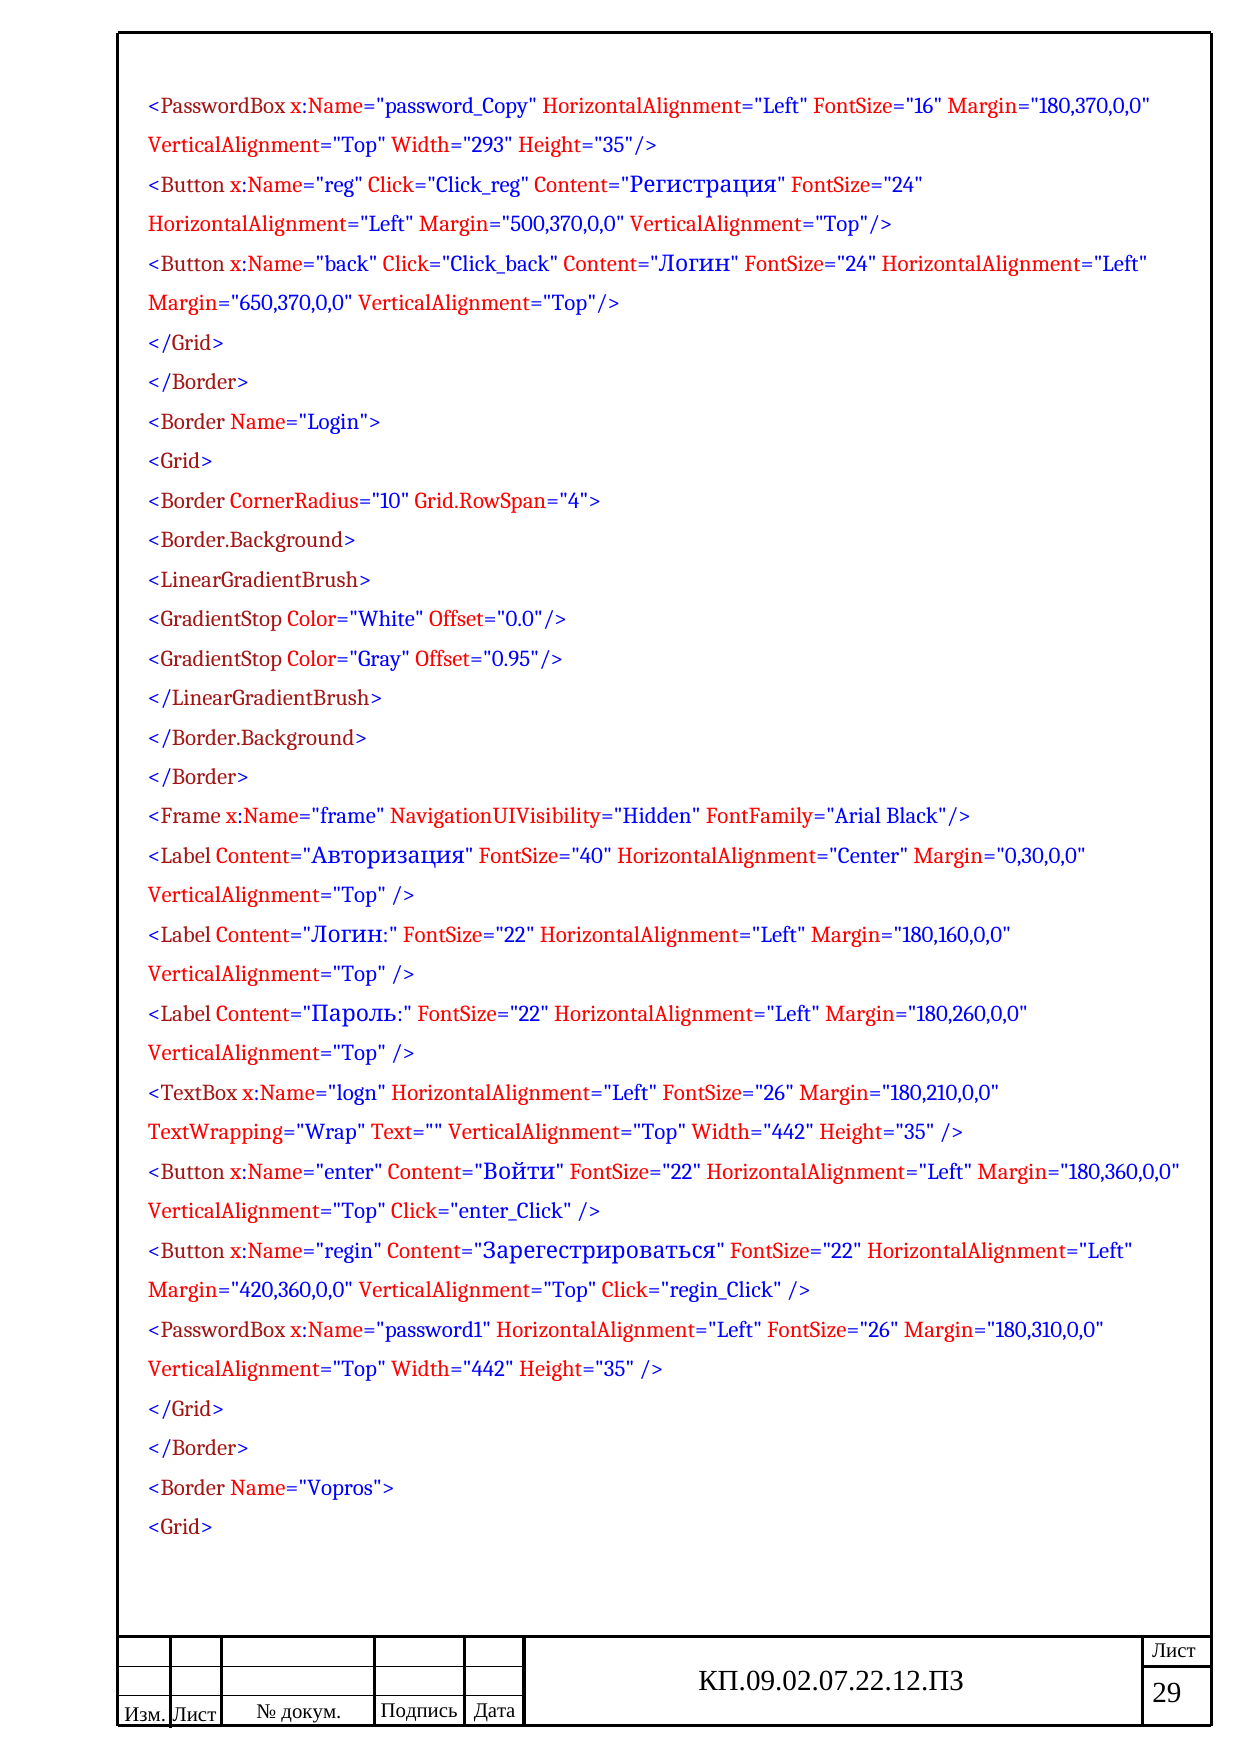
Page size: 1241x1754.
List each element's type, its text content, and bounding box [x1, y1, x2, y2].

text <Button x:Name="regin" Content="Зарегестрироваться" FontSize="22" HorizontalAlignment="Left" Margin="420,360,0,0" VerticalAlignment="Top" Click="regin_Click" /> [148, 1237, 1181, 1303]
text <Grid> [148, 1514, 1181, 1540]
text <PasswordBox x:Name="password_Copy" HorizontalAlignment="Left" FontSize="16" Margin="180,370,0,0" VerticalAlignment="Top" Width="293" Height="35"/> [148, 93, 1181, 158]
text <Border Name="Vopros"> [148, 1474, 1181, 1501]
text <Border CornerRadius="10" Grid.RowSpan="4"> [148, 487, 1181, 514]
text <GradientStop Color="Gray" Offset="0.95"/> [148, 645, 1181, 672]
text <GradientStop Color="White" Offset="0.0"/> [148, 606, 1181, 632]
text </Grid> [148, 329, 1181, 356]
text <Button x:Name="back" Click="Click_back" Content="Логин" FontSize="24" HorizontalAlignment="Left" Margin="650,370,0,0" VerticalAlignment="Top"/> [148, 251, 1181, 316]
text <LinearGradientBrush> [148, 566, 1181, 593]
text </Grid> [148, 1395, 1181, 1422]
text <Button x:Name="reg" Click="Click_reg" Content="Регистрация" FontSize="24" HorizontalAlignment="Left" Margin="500,370,0,0" VerticalAlignment="Top"/> [148, 172, 1181, 237]
text <Label Content="Пароль:" FontSize="22" HorizontalAlignment="Left" Margin="180,260,0,0" VerticalAlignment="Top" /> [148, 1001, 1181, 1066]
text <Label Content="Авторизация" FontSize="40" HorizontalAlignment="Center" Margin="0,30,0,0" VerticalAlignment="Top" /> [148, 843, 1181, 908]
text </Border> [148, 1435, 1181, 1461]
text <TextBox x:Name="logn" HorizontalAlignment="Left" FontSize="26" Margin="180,210,0,0" TextWrapping="Wrap" Text="" VerticalAlignment="Top" Width="442" Height="35" /> [148, 1079, 1181, 1145]
text <Grid> [148, 448, 1181, 474]
text </Border> [148, 369, 1181, 395]
text </LinearGradientBrush> [148, 685, 1181, 711]
text <Frame x:Name="frame" NavigationUIVisibility="Hidden" FontFamily="Arial Black"/> [148, 803, 1181, 829]
text <Border Name="Login"> [148, 408, 1181, 435]
text </Border.Background> [148, 724, 1181, 751]
text <PasswordBox x:Name="password1" HorizontalAlignment="Left" FontSize="26" Margin="180,310,0,0" VerticalAlignment="Top" Width="442" Height="35" /> [148, 1316, 1181, 1382]
text <Button x:Name="enter" Content="Войти" FontSize="22" HorizontalAlignment="Left" Margin="180,360,0,0" VerticalAlignment="Top" Click="enter_Click" /> [148, 1158, 1181, 1224]
text <Border.Background> [148, 527, 1181, 553]
text <Label Content="Логин:" FontSize="22" HorizontalAlignment="Left" Margin="180,160,0,0" VerticalAlignment="Top" /> [148, 922, 1181, 987]
text </Border> [148, 764, 1181, 790]
